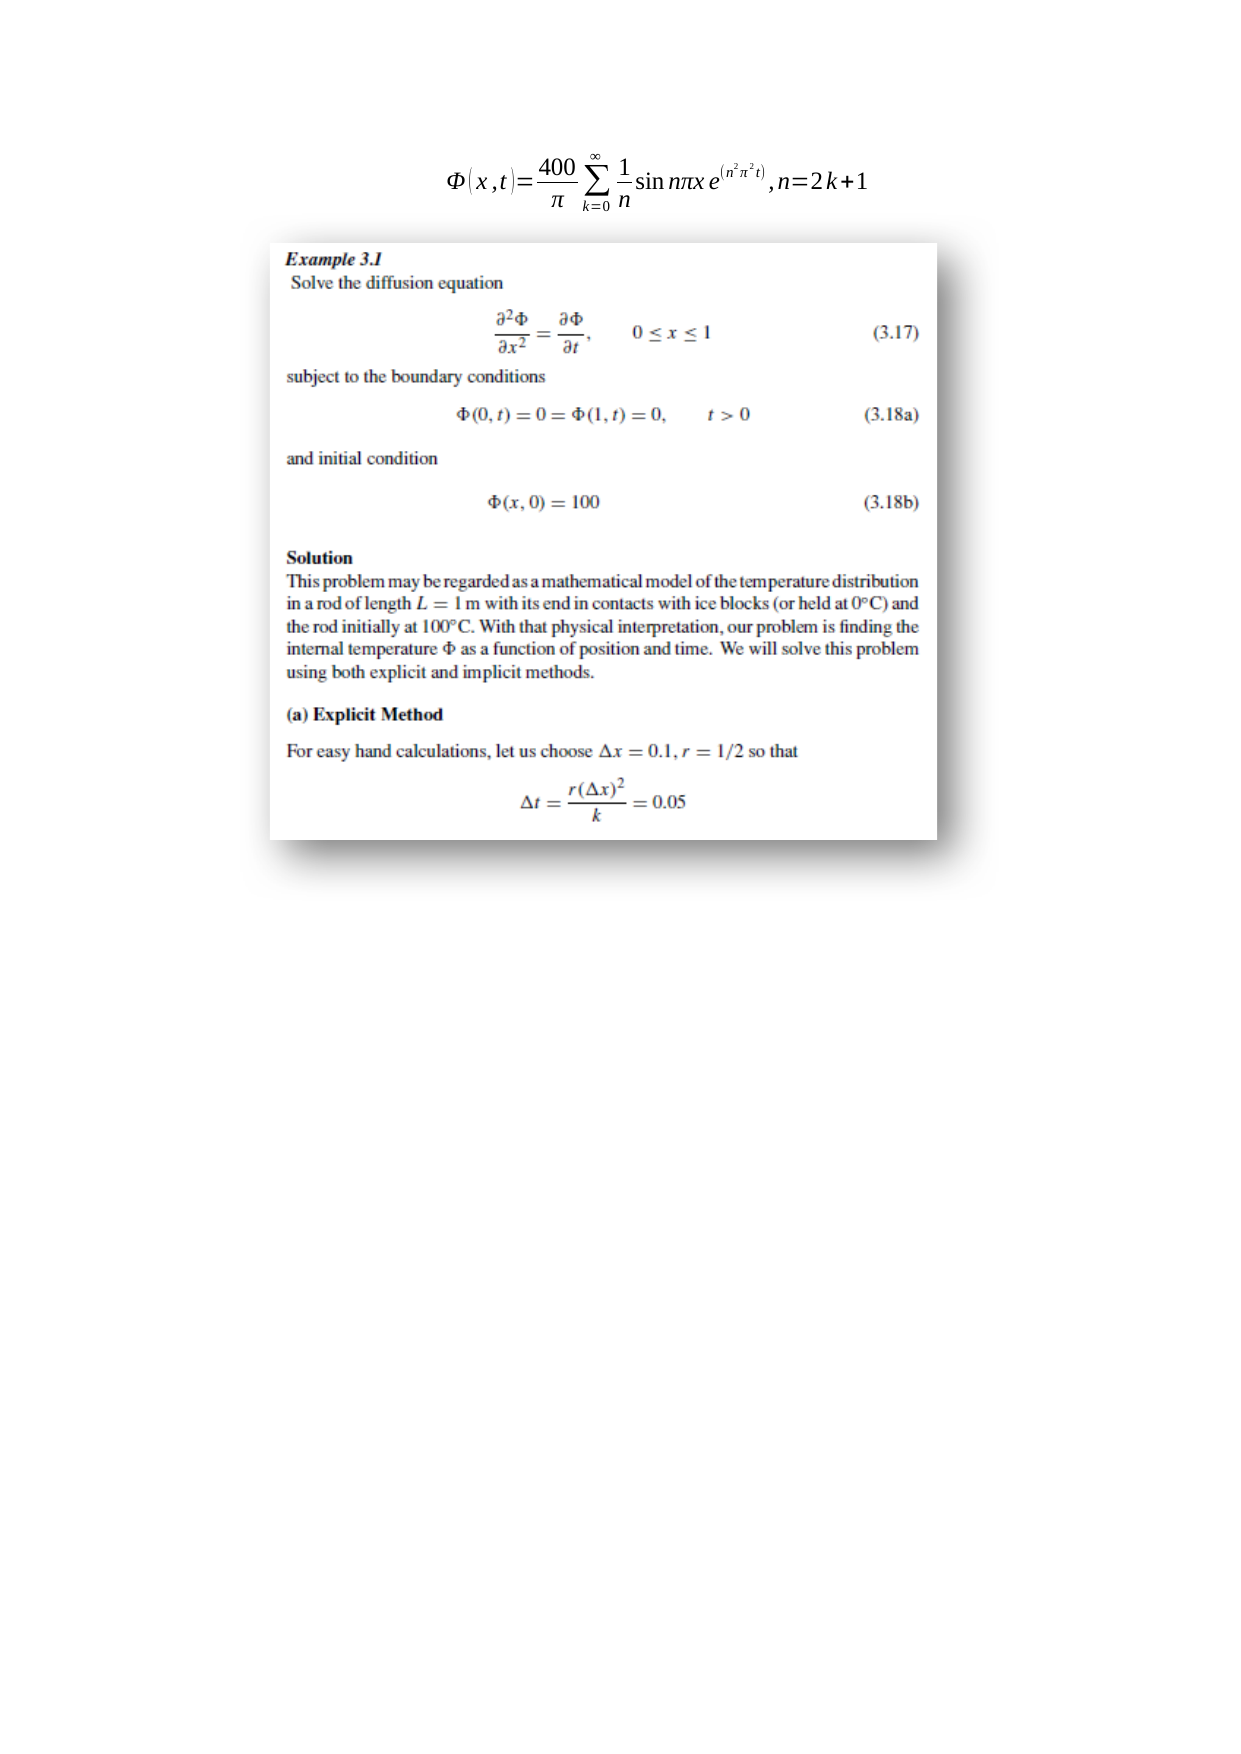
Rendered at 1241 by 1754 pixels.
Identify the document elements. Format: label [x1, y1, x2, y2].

picture [269, 243, 938, 840]
